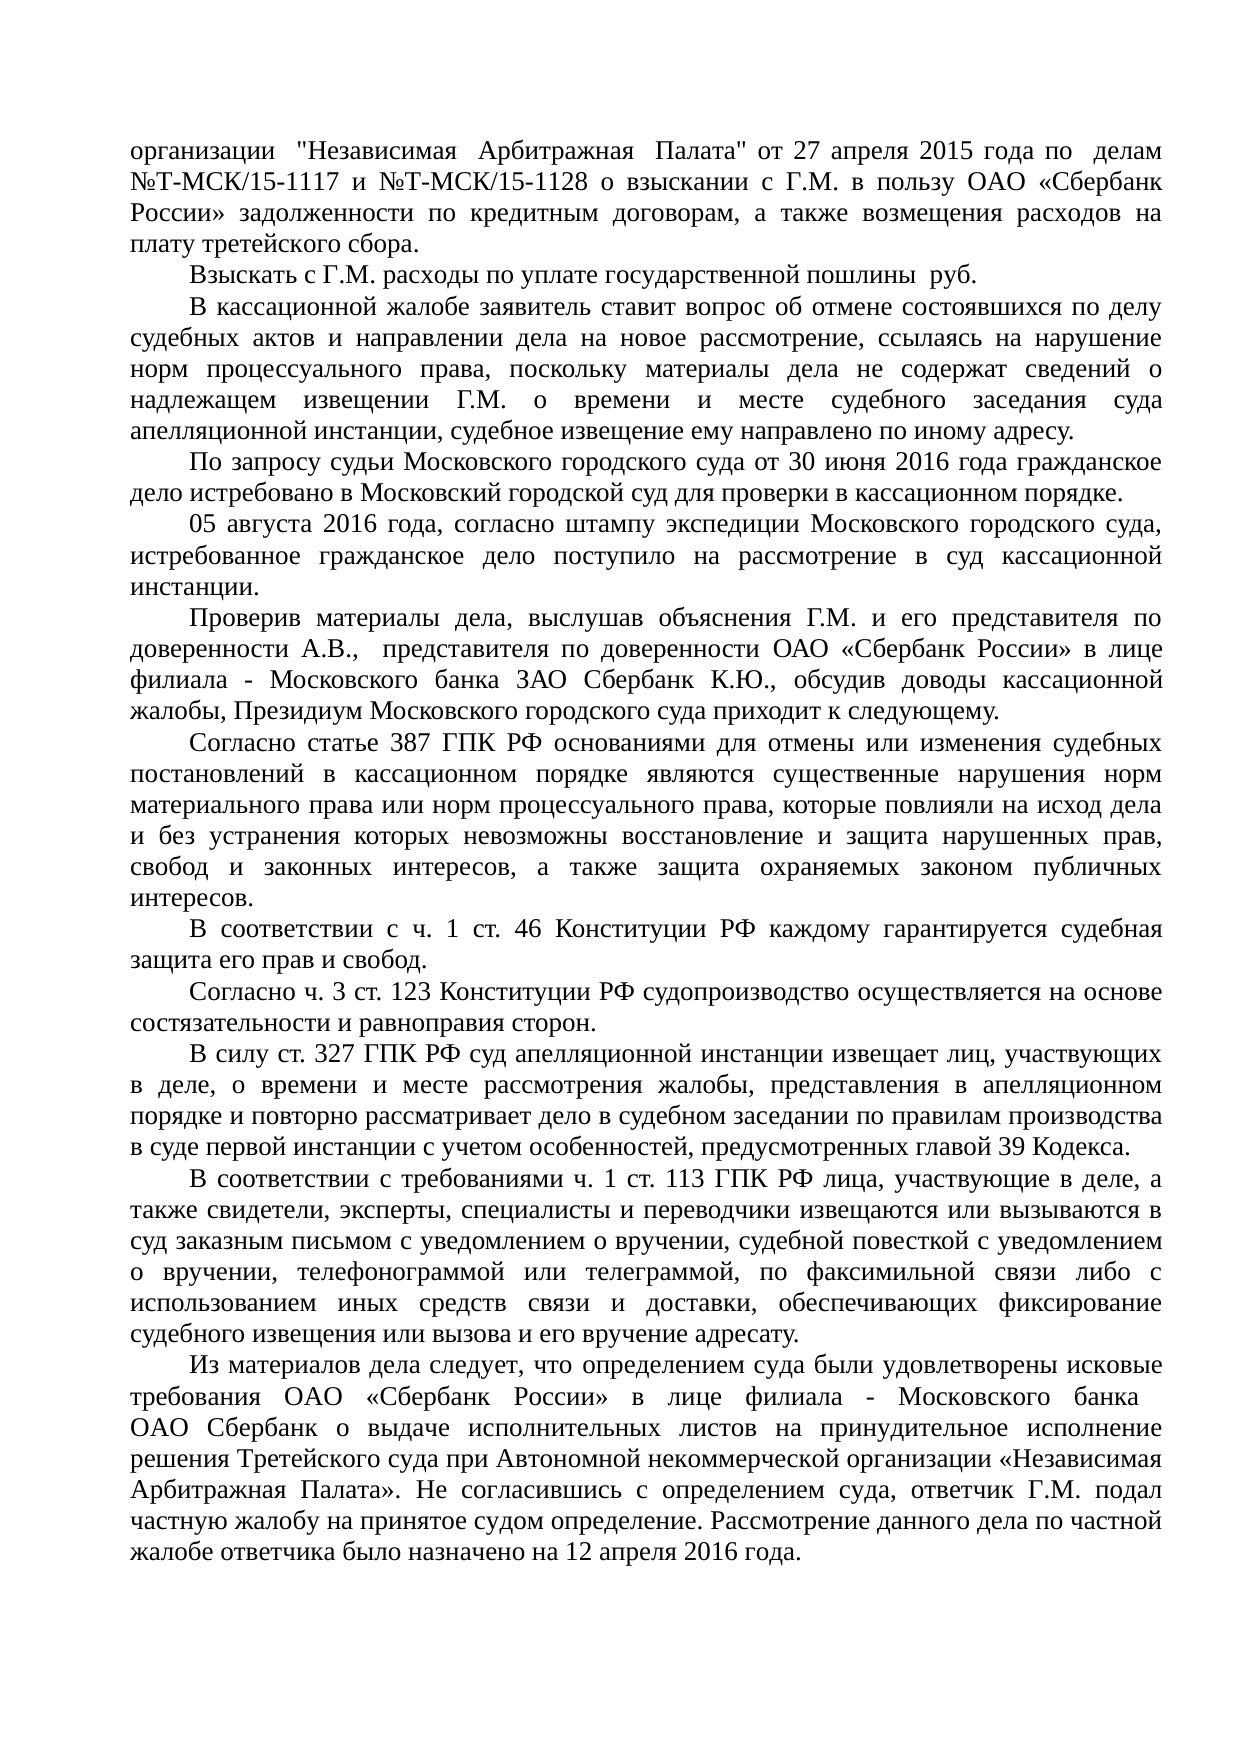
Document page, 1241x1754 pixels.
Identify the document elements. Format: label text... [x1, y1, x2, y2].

text 05 августа 2016 года, согласно штампу экспедиции Московского городского суда, истребованное гражданское дело поступило на рассмотрение в суд кассационной инстанции. [130, 508, 1163, 601]
text Из материалов дела следует, что определением суда были удовлетворены исковые требования ОАО «Сбербанк России» в лице филиала - Московского банка ОАО Сбербанк о выдаче исполнительных листов на принудительное исполнение решения Третейского суда при Автономной некоммерческой организации «Независимая Арбитражная Палата». Не согласившись с определением суда, ответчик Г.М. подал частную жалобу на принятое судом определение. Рассмотрение данного дела по частной жалобе ответчика было назначено на 12 апреля 2016 года. [130, 1348, 1163, 1567]
text По запросу судьи Московского городского суда от 30 июня 2016 года гражданское дело истребовано в Московский городской суд для проверки в кассационном порядке. [130, 445, 1163, 508]
text В соответствии с ч. 1 ст. 46 Конституции РФ каждому гарантируется судебная защита его прав и свобод. [130, 912, 1163, 975]
text Согласно ч. 3 ст. 123 Конституции РФ судопроизводство осуществляется на основе состязательности и равноправия сторон. [130, 975, 1163, 1037]
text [130, 134, 1163, 258]
text В соответствии с требованиями ч. 1 ст. 113 ГПК РФ лица, участвующие в деле, а также свидетели, эксперты, специалисты и переводчики извещаются или вызываются в суд заказным письмом с уведомлением о вручении, судебной повесткой с уведомлением о вручении, телефонограммой или телеграммой, по факсимильной связи либо с использованием иных средств связи и доставки, обеспечивающих фиксирование судебного извещения или вызова и его вручение адресату. [130, 1162, 1163, 1348]
text Проверив материалы дела, выслушав объяснения Г.М. и его представителя по доверенности А.В., представителя по доверенности ОАО «Сбербанк России» в лице филиала - Московского банка ЗАО Сбербанк К.Ю., обсудив доводы кассационной жалобы, Президиум Московского городского суда приходит к следующему. [130, 601, 1163, 726]
text В кассационной жалобе заявитель ставит вопрос об отмене состоявшихся по делу судебных актов и направлении дела на новое рассмотрение, ссылаясь на нарушение норм процессуального права, поскольку материалы дела не содержат сведений о надлежащем извещении Г.М. о времени и месте судебного заседания суда апелляционной инстанции, судебное извещение ему направлено по иному адресу. [130, 289, 1163, 445]
text В силу ст. 327 ГПК РФ суд апелляционной инстанции извещает лиц, участвующих в деле, о времени и месте рассмотрения жалобы, представления в апелляционном порядке и повторно рассматривает дело в судебном заседании по правилам производства в суде первой инстанции с учетом особенностей, предусмотренных главой 39 Кодекса. [130, 1037, 1163, 1162]
text Взыскать с Г.М. расходы по уплате государственной пошлины руб. [130, 258, 1163, 289]
text Согласно статье 387 ГПК РФ основаниями для отмены или изменения судебных постановлений в кассационном порядке являются существенные нарушения норм материального права или норм процессуального права, которые повлияли на исход дела и без устранения которых невозможны восстановление и защита нарушенных прав, свобод и законных интересов, а также защита охраняемых законом публичных интересов. [130, 726, 1163, 912]
